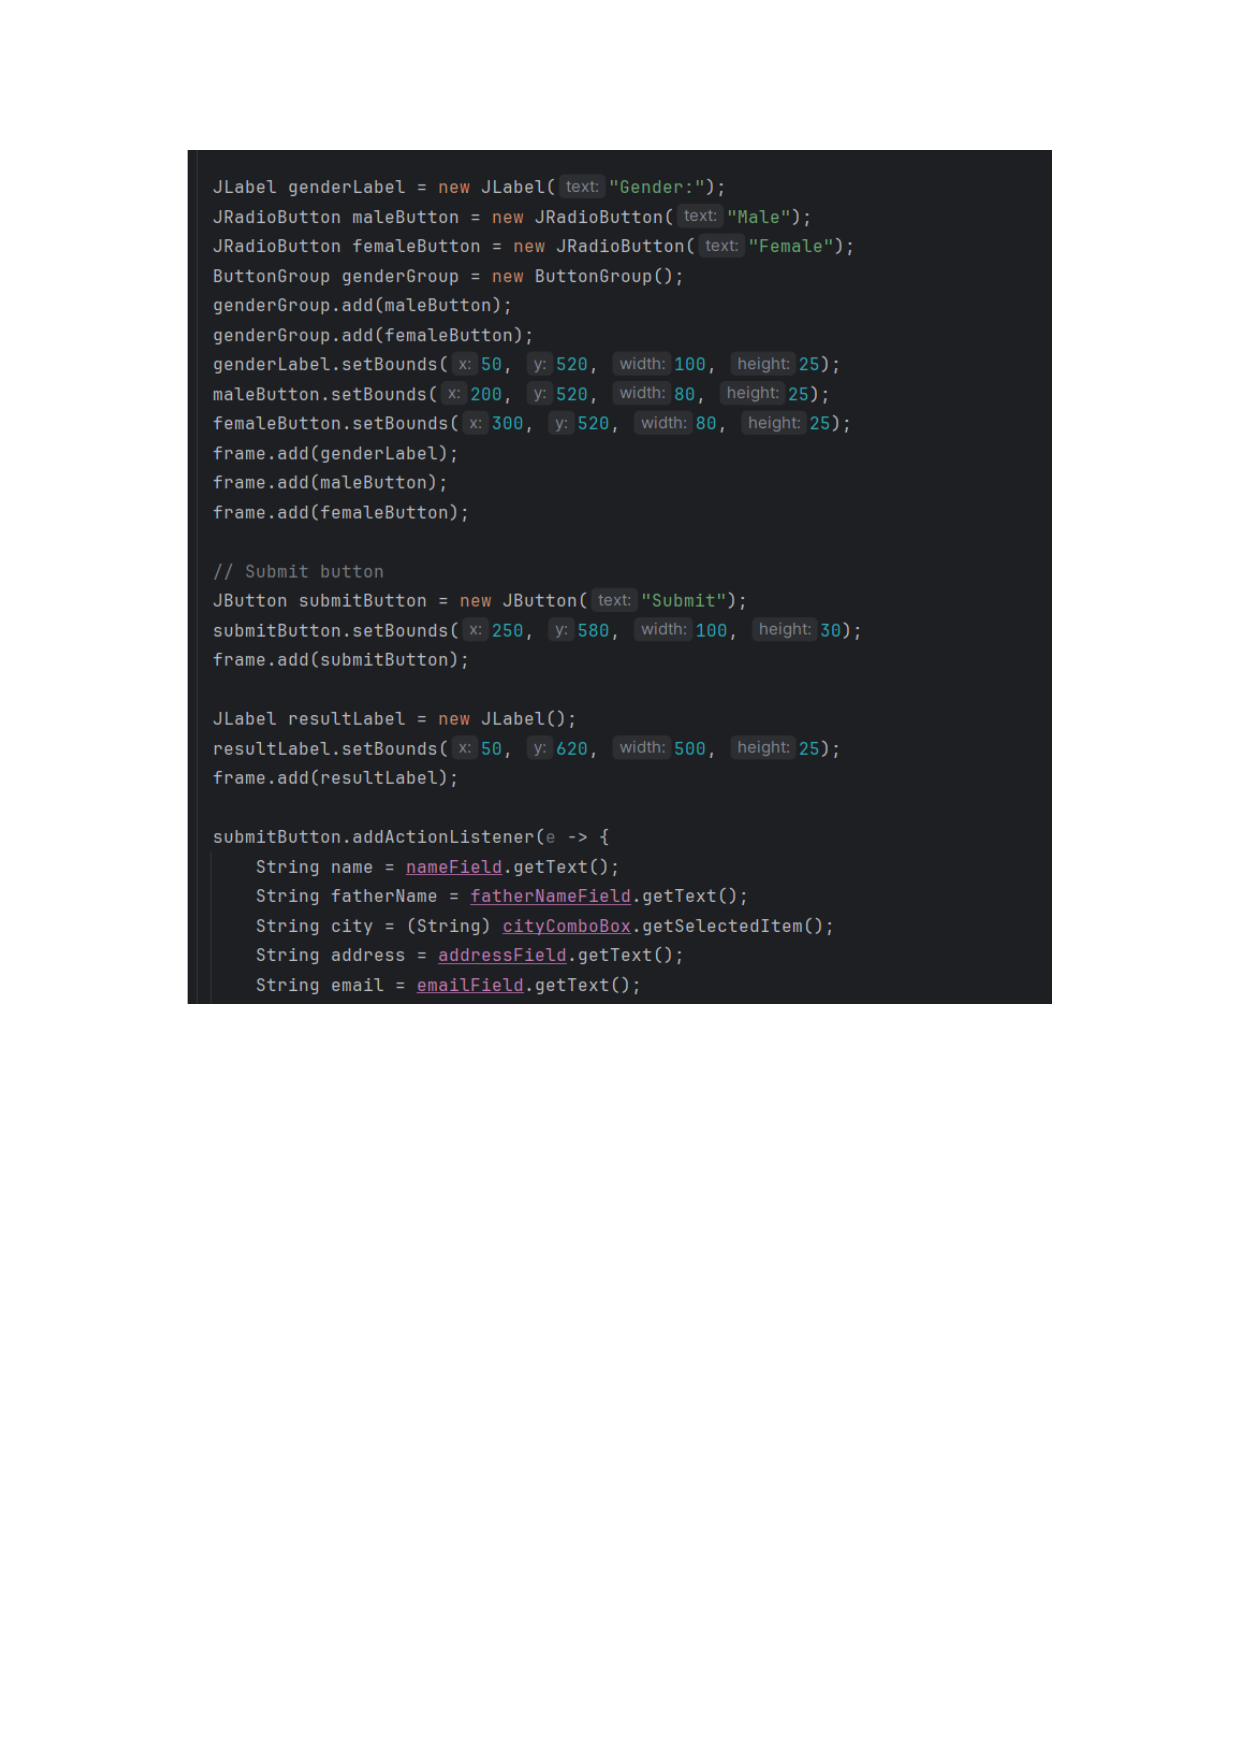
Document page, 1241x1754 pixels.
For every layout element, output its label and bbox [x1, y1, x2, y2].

picture [187, 150, 1052, 1004]
